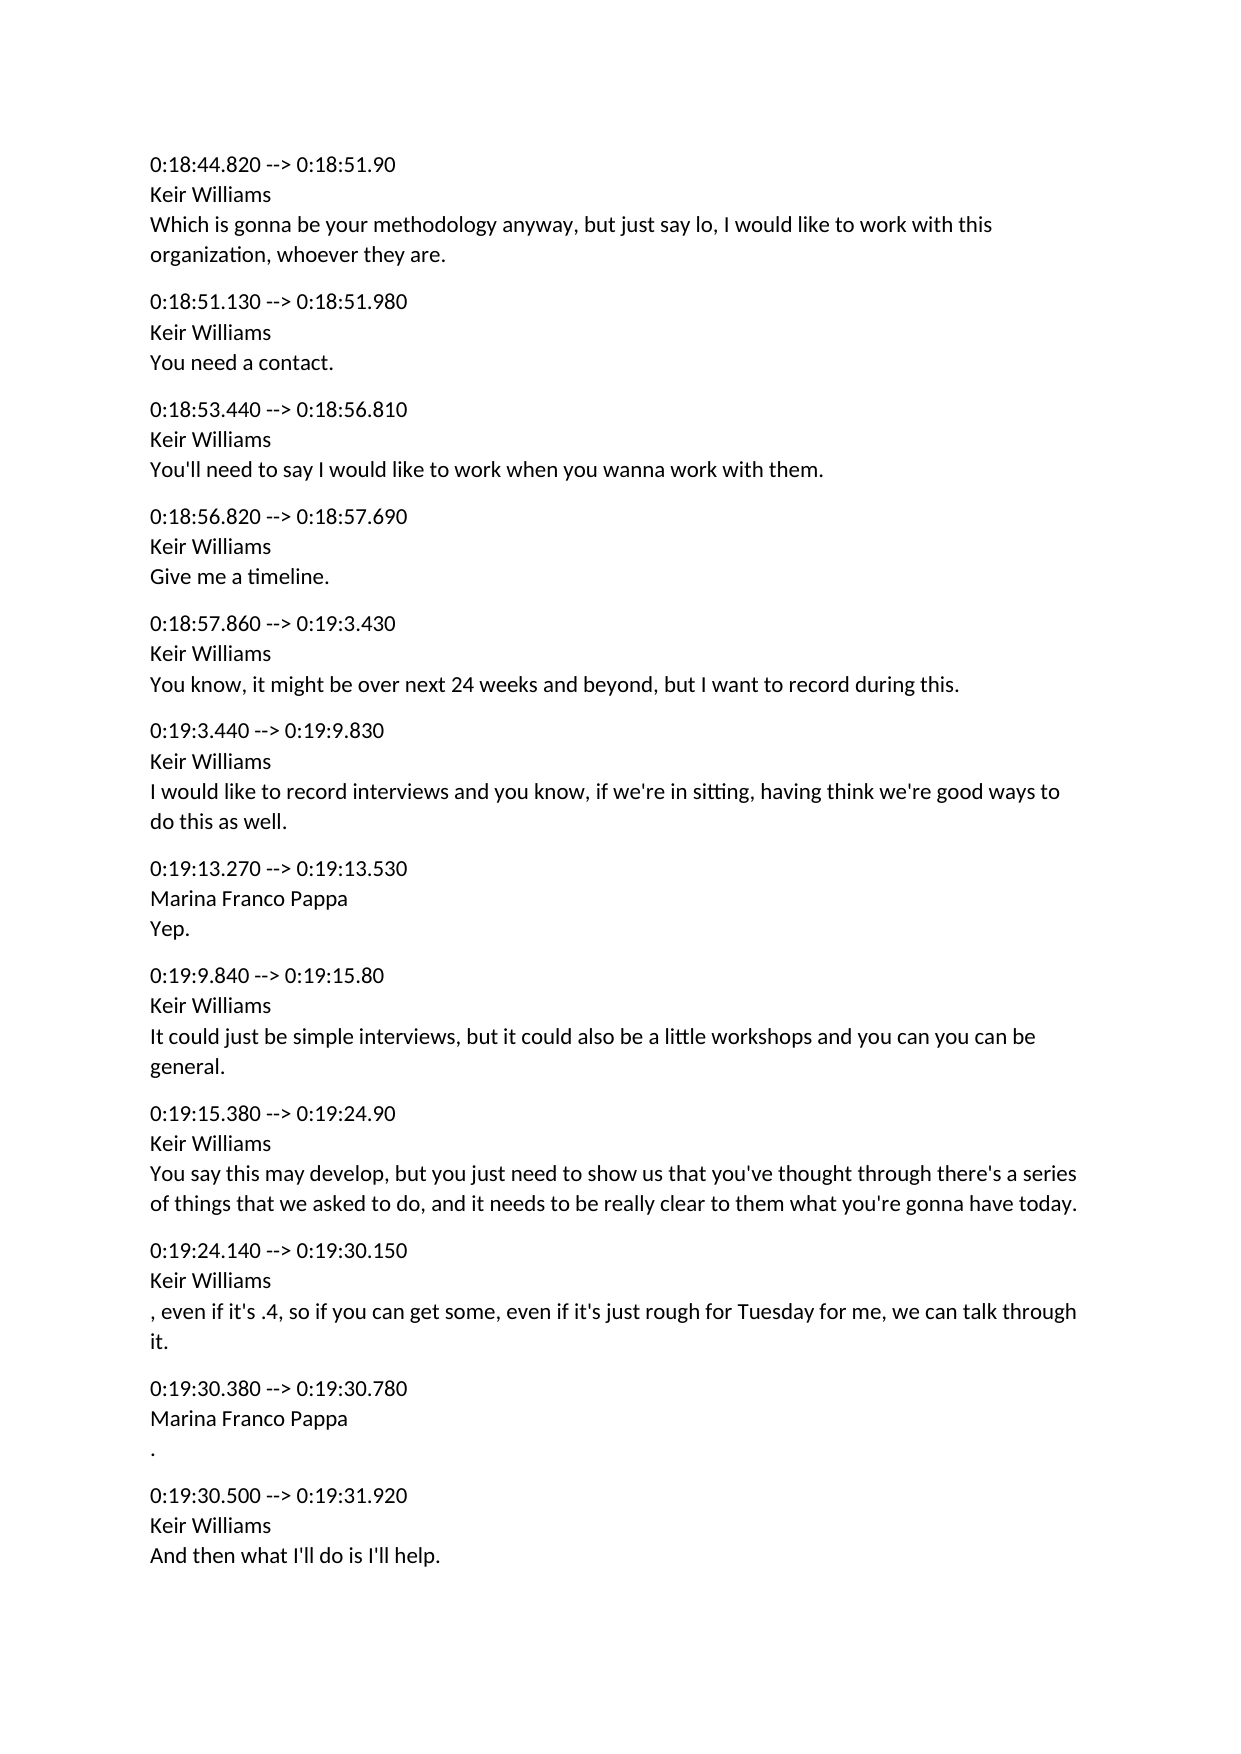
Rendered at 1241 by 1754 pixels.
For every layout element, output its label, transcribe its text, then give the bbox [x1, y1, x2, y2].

text 0:19:24.140 --> 0:19:30.150 Keir Williams , even if it's .4, so if you can get some, even if it's just rough for Tuesday for me, we can talk through it. [150, 1236, 1090, 1355]
text 0:19:13.270 --> 0:19:13.530 Marina Franco Pappa Yep. [150, 854, 1090, 943]
text 0:18:53.440 --> 0:18:56.810 Keir Williams You'll need to say I would like to work when you wanna work with them. [150, 395, 1090, 483]
text 0:18:56.820 --> 0:18:57.690 Keir Williams Give me a timeline. [150, 502, 1090, 591]
text 0:19:15.380 --> 0:19:24.90 Keir Williams You say this may develop, but you just need to show us that you've thought through there's a series of things that we asked to do, and it needs to be really clear to them what you're gonna have today. [150, 1099, 1090, 1218]
text 0:18:44.820 --> 0:18:51.90 Keir Williams Which is gonna be your methodology anyway, but just say lo, I would like to work with this organization, whoever they are. [150, 150, 1090, 269]
text 0:18:57.860 --> 0:19:3.430 Keir Williams You know, it might be over next 24 weeks and beyond, but I want to record during this. [150, 609, 1090, 698]
text 0:19:30.500 --> 0:19:31.920 Keir Williams And then what I'll do is I'll help. [150, 1481, 1090, 1570]
text 0:19:9.840 --> 0:19:15.80 Keir Williams It could just be simple interviews, but it could also be a little workshops and you can you can be general. [150, 961, 1090, 1080]
text 0:18:51.130 --> 0:18:51.980 Keir Williams You need a contact. [150, 287, 1090, 376]
text 0:19:3.440 --> 0:19:9.830 Keir Williams I would like to record interviews and you know, if we're in sitting, having think we're good ways to do this as well. [150, 717, 1090, 835]
text 0:19:30.380 --> 0:19:30.780 Marina Franco Pappa . [150, 1374, 1090, 1462]
